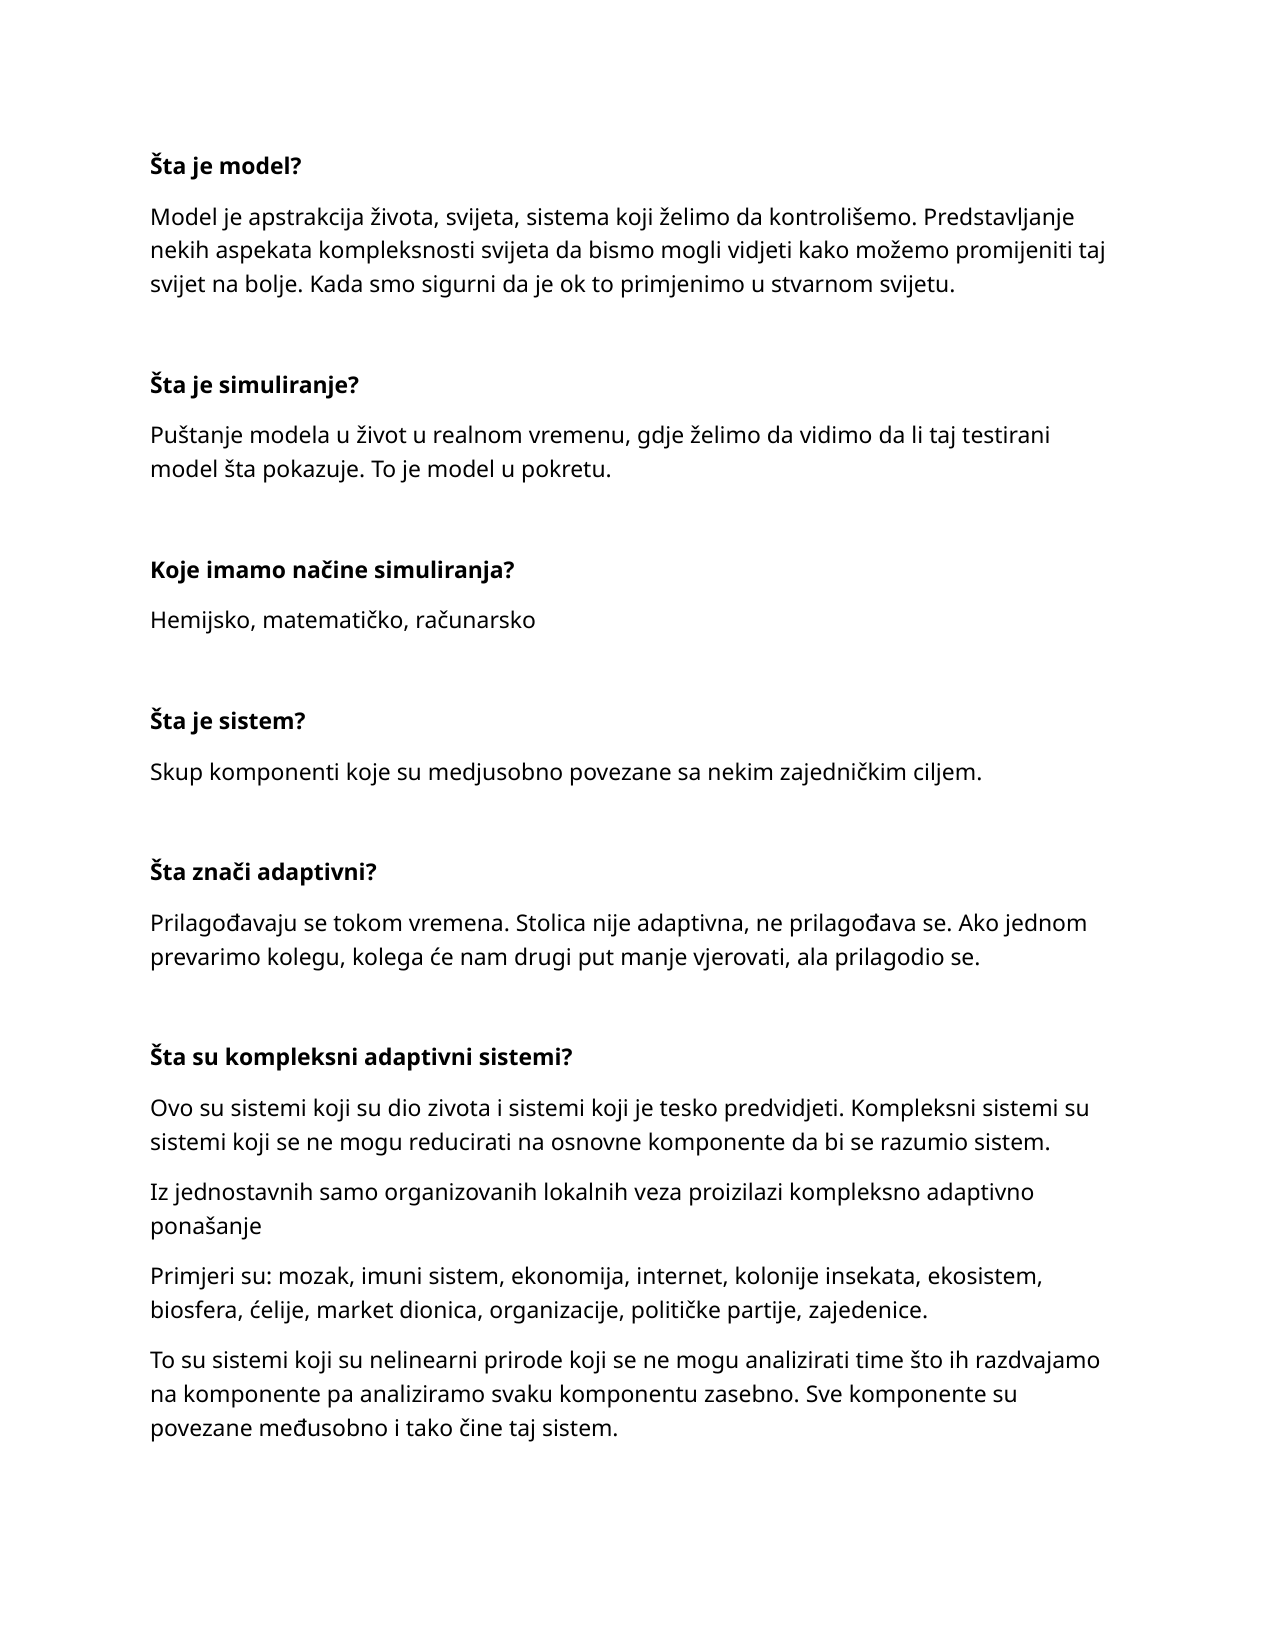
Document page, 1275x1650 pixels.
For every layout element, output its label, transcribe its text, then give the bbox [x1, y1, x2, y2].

text Prilagođavaju se tokom vremena. Stolica nije adaptivna, ne prilagođava se. Ako jednom prevarimo kolegu, kolega će nam drugi put manje vjerovati, ala prilagodio se. [150, 907, 1125, 972]
text Šta je simuliranje? [150, 369, 1125, 400]
text Šta znači adaptivni? [150, 856, 1125, 887]
text Šta su kompleksni adaptivni sistemi? [150, 1041, 1125, 1072]
text Model je apstrakcija života, svijeta, sistema koji želimo da kontrolišemo. Predstavljanje nekih aspekata kompleksnosti svijeta da bismo mogli vidjeti kako možemo promijeniti taj svijet na bolje. Kada smo sigurni da je ok to primjenimo u stvarnom svijetu. [150, 200, 1125, 299]
text Puštanje modela u život u realnom vremenu, gdje želimo da vidimo da li taj testirani model šta pokazuje. To je model u pokretu. [150, 419, 1125, 484]
text Hemijsko, matematičko, računarsko [150, 604, 1125, 635]
text Iz jednostavnih samo organizovanih lokalnih veza proizilazi kompleksno adaptivno ponašanje [150, 1176, 1125, 1241]
text Koje imamo načine simuliranja? [150, 554, 1125, 585]
text Šta je sistem? [150, 705, 1125, 736]
text Šta je model? [150, 150, 1125, 181]
text Primjeri su: mozak, imuni sistem, ekonomija, internet, kolonije insekata, ekosistem, biosfera, ćelije, market dionica, organizacije, političke partije, zajedenice. [150, 1260, 1125, 1325]
text To su sistemi koji su nelinearni prirode koji se ne mogu analizirati time što ih razdvajamo na komponente pa analiziramo svaku komponentu zasebno. Sve komponente su povezane međusobno i tako čine taj sistem. [150, 1344, 1125, 1443]
text Ovo su sistemi koji su dio zivota i sistemi koji je tesko predvidjeti. Kompleksni sistemi su sistemi koji se ne mogu reducirati na osnovne komponente da bi se razumio sistem. [150, 1092, 1125, 1157]
text Skup komponenti koje su medjusobno povezane sa nekim zajedničkim ciljem. [150, 755, 1125, 787]
